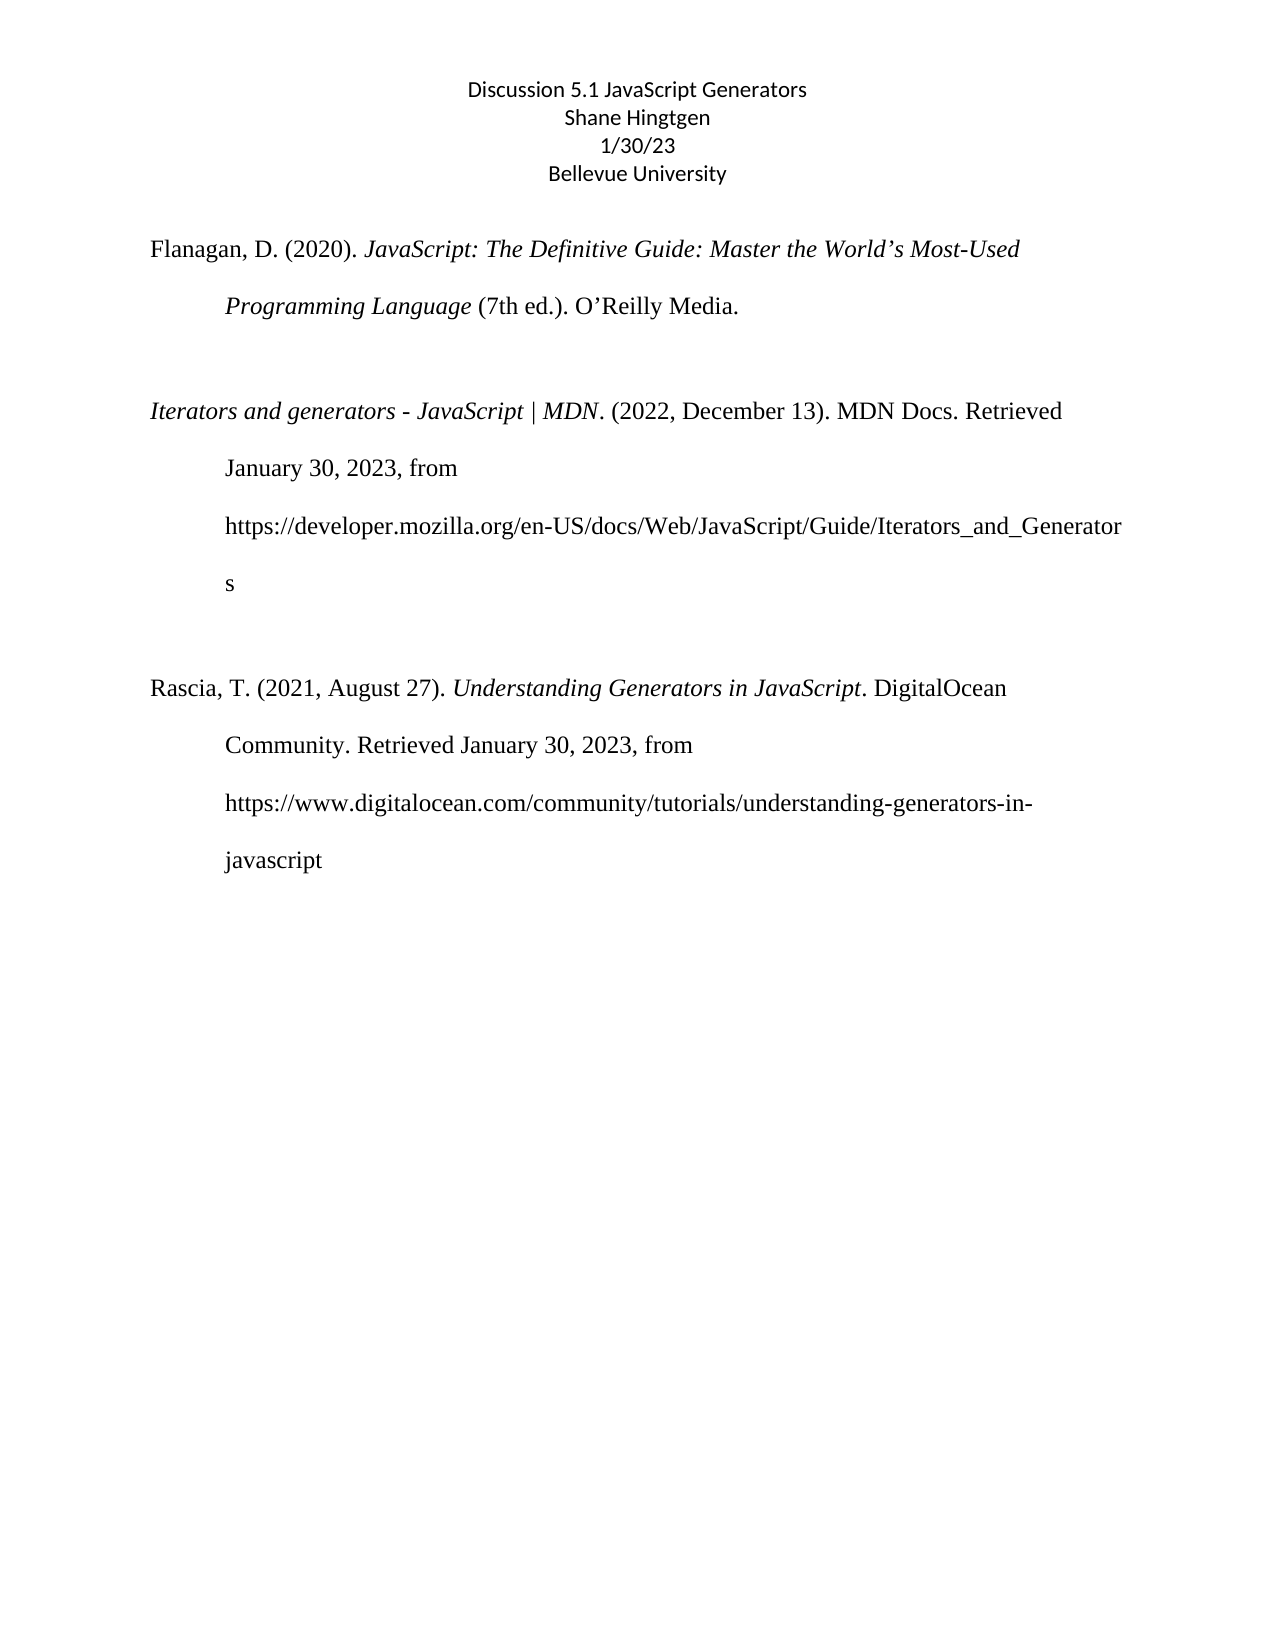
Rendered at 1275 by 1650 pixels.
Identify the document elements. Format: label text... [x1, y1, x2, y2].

text Flanagan, D. (2020). JavaScript: The Definitive Guide: Master the World’s Most-Used Programming Language (7th ed.). O’Reilly Media. [150, 234, 1125, 320]
text Rascia, T. (2021, August 27). Understanding Generators in JavaScript. DigitalOcean Community. Retrieved January 30, 2023, from https://www.digitalocean.com/community/tutorials/understanding-generators-in-javascript [150, 673, 1125, 874]
text Iterators and generators - JavaScript | MDN. (2022, December 13). MDN Docs. Retrieved January 30, 2023, from https://developer.mozilla.org/en-US/docs/Web/JavaScript/Guide/Iterators_and_Generators [150, 396, 1125, 597]
